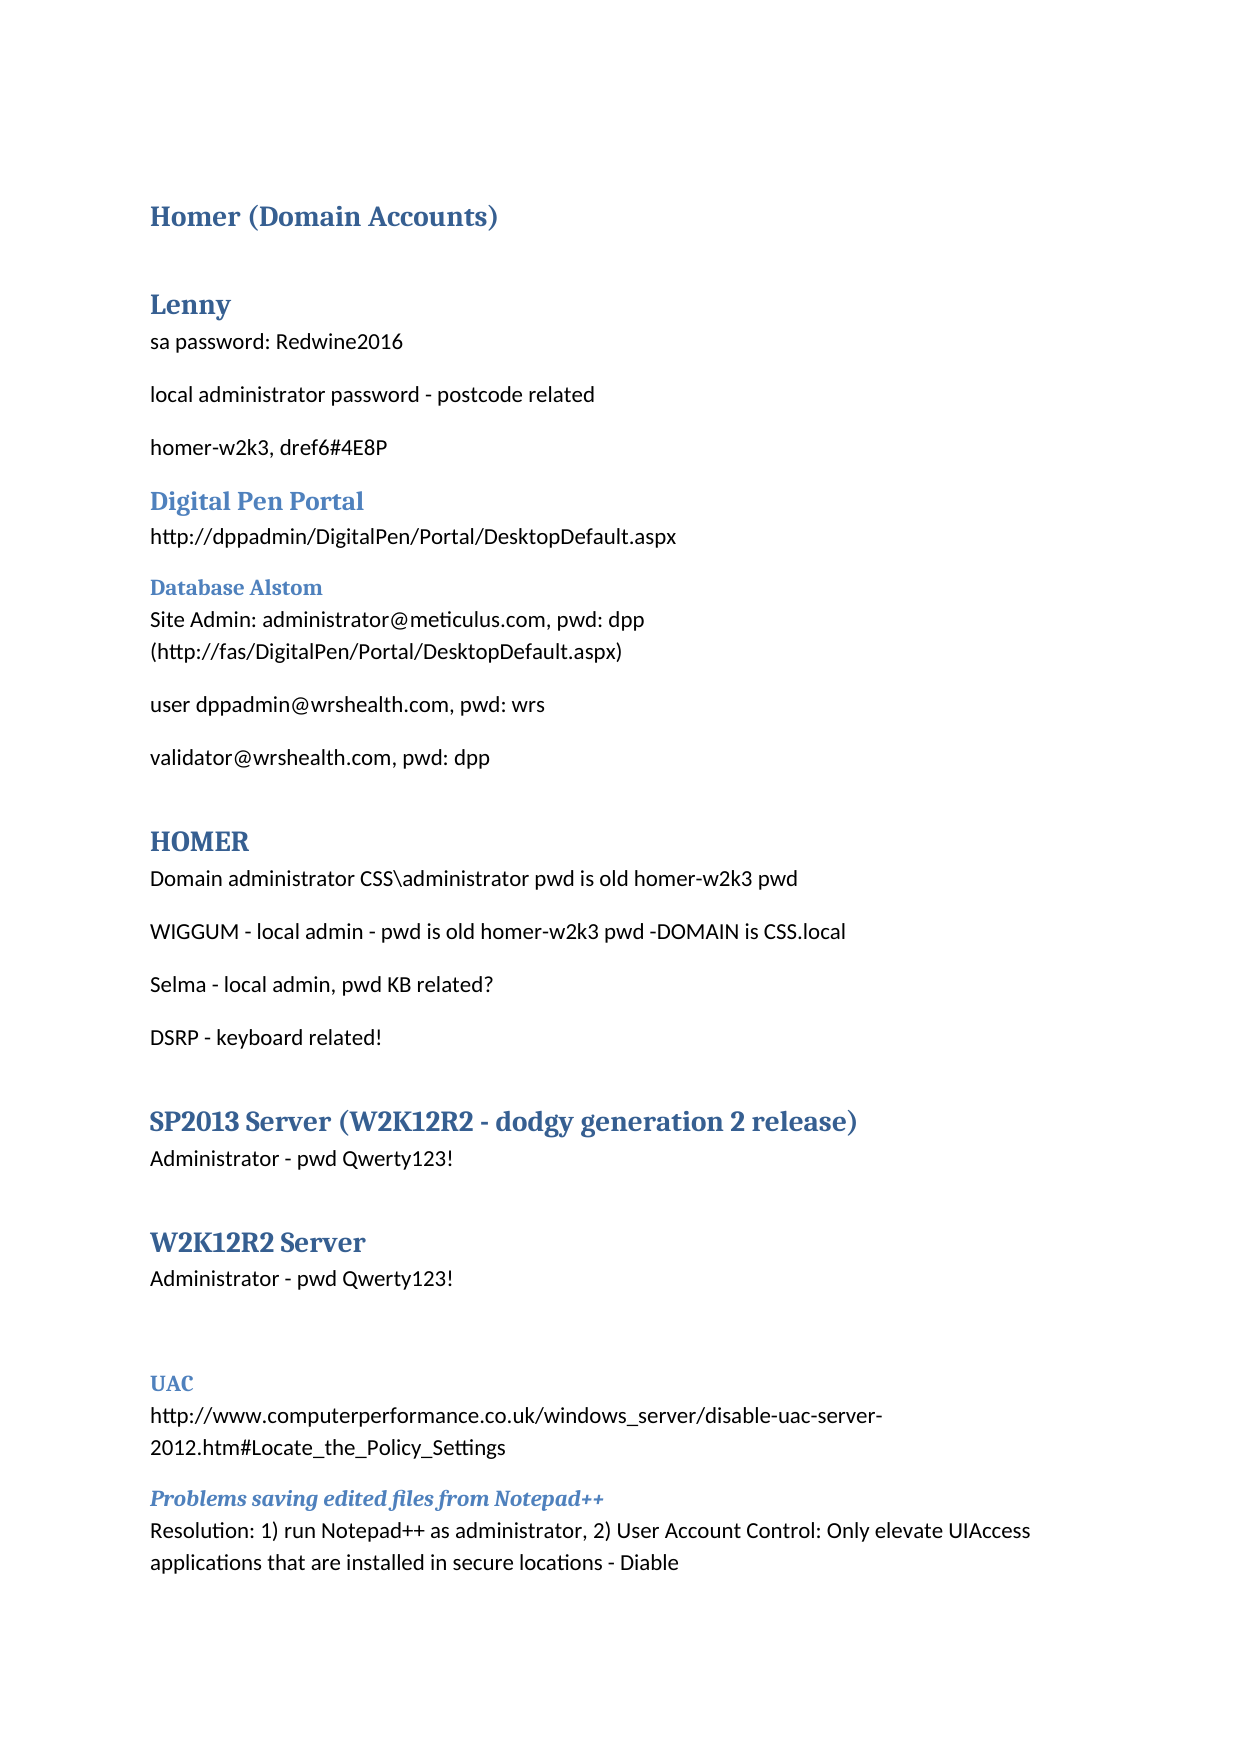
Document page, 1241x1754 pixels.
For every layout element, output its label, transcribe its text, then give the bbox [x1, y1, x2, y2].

text DSRP - keyboard related! [150, 1023, 1090, 1051]
text local administrator password - postcode related [150, 380, 1090, 408]
text Resolution: 1) run Notepad++ as administrator, 2) User Account Control: Only elevate UIAccess applications that are installed in secure locations - Diable [150, 1516, 1090, 1576]
text WIGGUM - local admin - pwd is old homer-w2k3 pwd -DOMAIN is CSS.local [150, 917, 1090, 945]
subtitle HOMER [150, 826, 1090, 859]
subtitle Digital Pen Portal [150, 486, 1090, 517]
subtitle Problems saving edited files from Notepad++ [150, 1486, 1090, 1512]
subtitle UAC [150, 1371, 1090, 1397]
text homer-w2k3, dref6#4E8P [150, 433, 1090, 461]
text sa password: Redwine2016 [150, 327, 1090, 355]
text Selma - local admin, pwd KB related? [150, 970, 1090, 998]
text http://www.computerperformance.co.uk/windows_server/disable-uac-server-2012.htm#Locate_the_Policy_Settings [150, 1401, 1090, 1461]
subtitle Homer (Domain Accounts) [150, 200, 1090, 233]
subtitle Lenny [150, 288, 1090, 322]
text http://dppadmin/DigitalPen/Portal/DesktopDefault.aspx [150, 522, 1090, 550]
text Administrator - pwd Qwerty123! [150, 1264, 1090, 1293]
subtitle Database Alstom [150, 575, 1090, 601]
text user dppadmin@wrshealth.com, pwd: wrs [150, 690, 1090, 718]
text Administrator - pwd Qwerty123! [150, 1144, 1090, 1172]
text Domain administrator CSS\administrator pwd is old homer-w2k3 pwd [150, 864, 1090, 892]
text validator@wrshealth.com, pwd: dpp [150, 743, 1090, 771]
text Site Admin: administrator@meticulus.com, pwd: dpp (http://fas/DigitalPen/Portal/DesktopDefault.aspx) [150, 605, 1090, 665]
subtitle SP2013 Server (W2K12R2 - dodgy generation 2 release) [150, 1105, 1090, 1139]
subtitle W2K12R2 Server [150, 1226, 1090, 1259]
